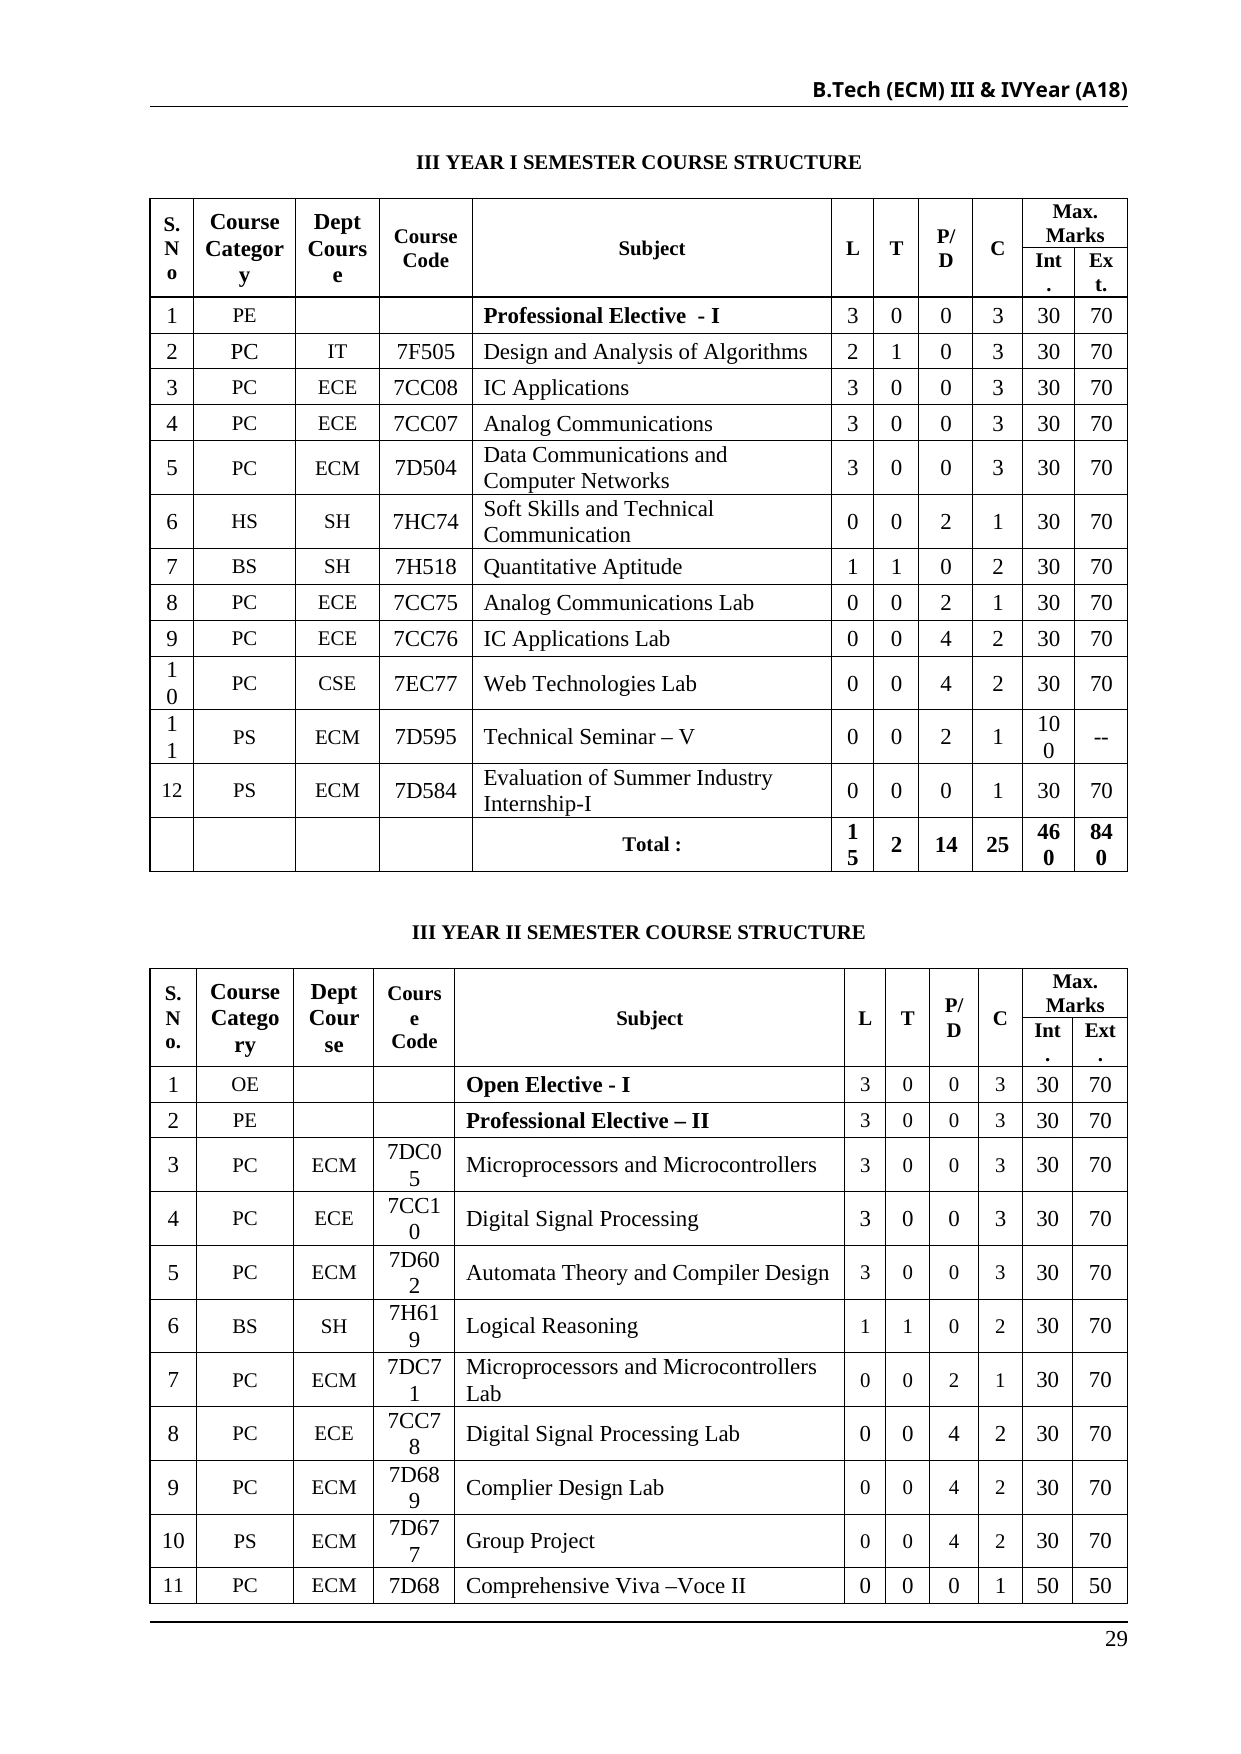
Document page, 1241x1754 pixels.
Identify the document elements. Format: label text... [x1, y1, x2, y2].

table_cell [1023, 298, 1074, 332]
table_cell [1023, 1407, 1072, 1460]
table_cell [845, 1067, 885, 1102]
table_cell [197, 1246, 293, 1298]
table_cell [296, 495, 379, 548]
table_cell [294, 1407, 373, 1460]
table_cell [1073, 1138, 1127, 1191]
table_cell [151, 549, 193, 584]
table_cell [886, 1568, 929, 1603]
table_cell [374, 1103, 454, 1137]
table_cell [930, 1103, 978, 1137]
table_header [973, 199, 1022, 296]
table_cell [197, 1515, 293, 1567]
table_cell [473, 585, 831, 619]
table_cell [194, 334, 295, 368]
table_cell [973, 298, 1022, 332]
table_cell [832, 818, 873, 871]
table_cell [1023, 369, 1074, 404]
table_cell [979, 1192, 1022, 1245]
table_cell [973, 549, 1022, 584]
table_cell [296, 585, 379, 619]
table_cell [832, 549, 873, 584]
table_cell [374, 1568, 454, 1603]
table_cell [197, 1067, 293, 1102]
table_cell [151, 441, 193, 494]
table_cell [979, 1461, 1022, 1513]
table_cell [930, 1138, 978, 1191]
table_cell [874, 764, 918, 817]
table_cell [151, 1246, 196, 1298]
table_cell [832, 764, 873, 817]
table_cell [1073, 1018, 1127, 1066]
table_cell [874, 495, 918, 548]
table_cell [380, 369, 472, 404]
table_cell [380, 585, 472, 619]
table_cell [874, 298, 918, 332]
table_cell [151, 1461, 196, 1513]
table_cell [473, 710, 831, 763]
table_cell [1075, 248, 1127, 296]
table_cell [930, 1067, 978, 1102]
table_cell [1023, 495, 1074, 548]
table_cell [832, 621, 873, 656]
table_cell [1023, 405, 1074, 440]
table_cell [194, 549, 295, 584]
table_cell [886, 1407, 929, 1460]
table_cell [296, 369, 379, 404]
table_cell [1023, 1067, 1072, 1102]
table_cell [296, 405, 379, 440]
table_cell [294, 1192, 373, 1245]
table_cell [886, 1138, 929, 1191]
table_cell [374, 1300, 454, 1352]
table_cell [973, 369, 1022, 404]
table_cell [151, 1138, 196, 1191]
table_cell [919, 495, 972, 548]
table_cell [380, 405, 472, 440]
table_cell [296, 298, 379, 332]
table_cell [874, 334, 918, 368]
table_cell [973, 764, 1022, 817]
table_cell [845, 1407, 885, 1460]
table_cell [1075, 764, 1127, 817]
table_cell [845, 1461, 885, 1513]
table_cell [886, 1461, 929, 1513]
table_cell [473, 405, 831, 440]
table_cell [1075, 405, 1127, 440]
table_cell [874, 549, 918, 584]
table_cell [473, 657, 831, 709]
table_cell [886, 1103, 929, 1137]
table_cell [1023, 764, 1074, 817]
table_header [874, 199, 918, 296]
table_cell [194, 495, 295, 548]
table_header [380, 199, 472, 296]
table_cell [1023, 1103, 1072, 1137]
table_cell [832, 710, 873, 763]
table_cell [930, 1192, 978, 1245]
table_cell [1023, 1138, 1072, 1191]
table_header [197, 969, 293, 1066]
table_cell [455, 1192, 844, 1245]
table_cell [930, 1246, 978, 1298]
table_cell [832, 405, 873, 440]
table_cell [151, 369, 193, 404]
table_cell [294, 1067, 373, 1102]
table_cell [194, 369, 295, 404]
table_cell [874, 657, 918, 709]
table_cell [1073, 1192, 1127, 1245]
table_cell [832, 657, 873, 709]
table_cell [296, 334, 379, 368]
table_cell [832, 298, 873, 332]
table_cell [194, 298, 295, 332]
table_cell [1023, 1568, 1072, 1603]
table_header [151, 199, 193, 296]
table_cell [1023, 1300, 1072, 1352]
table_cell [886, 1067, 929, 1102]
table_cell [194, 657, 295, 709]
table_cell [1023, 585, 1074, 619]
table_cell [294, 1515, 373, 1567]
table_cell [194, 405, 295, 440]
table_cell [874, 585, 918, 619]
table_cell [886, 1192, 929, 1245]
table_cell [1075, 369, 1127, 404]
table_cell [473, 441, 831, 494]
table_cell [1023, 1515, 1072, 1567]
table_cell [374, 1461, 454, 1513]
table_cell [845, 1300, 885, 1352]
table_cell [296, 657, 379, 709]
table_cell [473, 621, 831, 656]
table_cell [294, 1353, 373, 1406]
text III YEAR I SEMESTER COURSE STRUCTURE [150, 150, 1128, 174]
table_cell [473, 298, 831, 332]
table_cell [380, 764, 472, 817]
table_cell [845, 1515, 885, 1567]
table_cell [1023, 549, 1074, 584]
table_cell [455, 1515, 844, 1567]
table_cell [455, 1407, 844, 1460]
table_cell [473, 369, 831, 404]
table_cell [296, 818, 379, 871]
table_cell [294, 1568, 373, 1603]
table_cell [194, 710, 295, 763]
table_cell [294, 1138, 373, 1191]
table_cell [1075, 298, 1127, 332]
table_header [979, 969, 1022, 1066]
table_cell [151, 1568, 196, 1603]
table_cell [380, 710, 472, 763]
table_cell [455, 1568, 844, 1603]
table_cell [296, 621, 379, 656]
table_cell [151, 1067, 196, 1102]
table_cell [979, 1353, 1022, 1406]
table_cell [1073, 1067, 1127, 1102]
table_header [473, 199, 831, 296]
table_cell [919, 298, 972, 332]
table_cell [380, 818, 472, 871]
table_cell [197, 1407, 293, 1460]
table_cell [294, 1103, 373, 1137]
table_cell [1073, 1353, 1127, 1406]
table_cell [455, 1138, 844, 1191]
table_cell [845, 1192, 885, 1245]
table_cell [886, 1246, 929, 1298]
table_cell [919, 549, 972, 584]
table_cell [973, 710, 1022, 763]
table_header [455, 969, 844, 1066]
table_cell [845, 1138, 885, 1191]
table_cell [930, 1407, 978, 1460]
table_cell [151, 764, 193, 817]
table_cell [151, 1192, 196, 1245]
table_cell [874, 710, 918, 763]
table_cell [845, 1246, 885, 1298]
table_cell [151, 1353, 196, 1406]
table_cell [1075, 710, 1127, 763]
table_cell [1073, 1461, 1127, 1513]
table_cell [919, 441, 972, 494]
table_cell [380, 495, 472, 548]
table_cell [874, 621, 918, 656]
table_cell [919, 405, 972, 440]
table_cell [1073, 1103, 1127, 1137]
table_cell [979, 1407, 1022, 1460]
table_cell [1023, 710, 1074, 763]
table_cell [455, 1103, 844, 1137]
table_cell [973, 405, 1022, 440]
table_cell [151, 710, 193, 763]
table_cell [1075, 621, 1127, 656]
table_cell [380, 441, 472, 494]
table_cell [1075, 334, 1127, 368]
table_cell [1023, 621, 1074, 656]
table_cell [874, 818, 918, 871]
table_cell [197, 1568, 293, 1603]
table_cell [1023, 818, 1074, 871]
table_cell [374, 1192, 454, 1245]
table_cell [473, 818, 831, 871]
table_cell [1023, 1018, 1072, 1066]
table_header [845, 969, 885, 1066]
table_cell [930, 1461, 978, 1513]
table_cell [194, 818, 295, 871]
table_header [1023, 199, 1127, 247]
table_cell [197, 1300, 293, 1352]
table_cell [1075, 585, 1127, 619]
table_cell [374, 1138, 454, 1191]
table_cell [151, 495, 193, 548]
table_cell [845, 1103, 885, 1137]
text III YEAR II SEMESTER COURSE STRUCTURE [150, 920, 1128, 944]
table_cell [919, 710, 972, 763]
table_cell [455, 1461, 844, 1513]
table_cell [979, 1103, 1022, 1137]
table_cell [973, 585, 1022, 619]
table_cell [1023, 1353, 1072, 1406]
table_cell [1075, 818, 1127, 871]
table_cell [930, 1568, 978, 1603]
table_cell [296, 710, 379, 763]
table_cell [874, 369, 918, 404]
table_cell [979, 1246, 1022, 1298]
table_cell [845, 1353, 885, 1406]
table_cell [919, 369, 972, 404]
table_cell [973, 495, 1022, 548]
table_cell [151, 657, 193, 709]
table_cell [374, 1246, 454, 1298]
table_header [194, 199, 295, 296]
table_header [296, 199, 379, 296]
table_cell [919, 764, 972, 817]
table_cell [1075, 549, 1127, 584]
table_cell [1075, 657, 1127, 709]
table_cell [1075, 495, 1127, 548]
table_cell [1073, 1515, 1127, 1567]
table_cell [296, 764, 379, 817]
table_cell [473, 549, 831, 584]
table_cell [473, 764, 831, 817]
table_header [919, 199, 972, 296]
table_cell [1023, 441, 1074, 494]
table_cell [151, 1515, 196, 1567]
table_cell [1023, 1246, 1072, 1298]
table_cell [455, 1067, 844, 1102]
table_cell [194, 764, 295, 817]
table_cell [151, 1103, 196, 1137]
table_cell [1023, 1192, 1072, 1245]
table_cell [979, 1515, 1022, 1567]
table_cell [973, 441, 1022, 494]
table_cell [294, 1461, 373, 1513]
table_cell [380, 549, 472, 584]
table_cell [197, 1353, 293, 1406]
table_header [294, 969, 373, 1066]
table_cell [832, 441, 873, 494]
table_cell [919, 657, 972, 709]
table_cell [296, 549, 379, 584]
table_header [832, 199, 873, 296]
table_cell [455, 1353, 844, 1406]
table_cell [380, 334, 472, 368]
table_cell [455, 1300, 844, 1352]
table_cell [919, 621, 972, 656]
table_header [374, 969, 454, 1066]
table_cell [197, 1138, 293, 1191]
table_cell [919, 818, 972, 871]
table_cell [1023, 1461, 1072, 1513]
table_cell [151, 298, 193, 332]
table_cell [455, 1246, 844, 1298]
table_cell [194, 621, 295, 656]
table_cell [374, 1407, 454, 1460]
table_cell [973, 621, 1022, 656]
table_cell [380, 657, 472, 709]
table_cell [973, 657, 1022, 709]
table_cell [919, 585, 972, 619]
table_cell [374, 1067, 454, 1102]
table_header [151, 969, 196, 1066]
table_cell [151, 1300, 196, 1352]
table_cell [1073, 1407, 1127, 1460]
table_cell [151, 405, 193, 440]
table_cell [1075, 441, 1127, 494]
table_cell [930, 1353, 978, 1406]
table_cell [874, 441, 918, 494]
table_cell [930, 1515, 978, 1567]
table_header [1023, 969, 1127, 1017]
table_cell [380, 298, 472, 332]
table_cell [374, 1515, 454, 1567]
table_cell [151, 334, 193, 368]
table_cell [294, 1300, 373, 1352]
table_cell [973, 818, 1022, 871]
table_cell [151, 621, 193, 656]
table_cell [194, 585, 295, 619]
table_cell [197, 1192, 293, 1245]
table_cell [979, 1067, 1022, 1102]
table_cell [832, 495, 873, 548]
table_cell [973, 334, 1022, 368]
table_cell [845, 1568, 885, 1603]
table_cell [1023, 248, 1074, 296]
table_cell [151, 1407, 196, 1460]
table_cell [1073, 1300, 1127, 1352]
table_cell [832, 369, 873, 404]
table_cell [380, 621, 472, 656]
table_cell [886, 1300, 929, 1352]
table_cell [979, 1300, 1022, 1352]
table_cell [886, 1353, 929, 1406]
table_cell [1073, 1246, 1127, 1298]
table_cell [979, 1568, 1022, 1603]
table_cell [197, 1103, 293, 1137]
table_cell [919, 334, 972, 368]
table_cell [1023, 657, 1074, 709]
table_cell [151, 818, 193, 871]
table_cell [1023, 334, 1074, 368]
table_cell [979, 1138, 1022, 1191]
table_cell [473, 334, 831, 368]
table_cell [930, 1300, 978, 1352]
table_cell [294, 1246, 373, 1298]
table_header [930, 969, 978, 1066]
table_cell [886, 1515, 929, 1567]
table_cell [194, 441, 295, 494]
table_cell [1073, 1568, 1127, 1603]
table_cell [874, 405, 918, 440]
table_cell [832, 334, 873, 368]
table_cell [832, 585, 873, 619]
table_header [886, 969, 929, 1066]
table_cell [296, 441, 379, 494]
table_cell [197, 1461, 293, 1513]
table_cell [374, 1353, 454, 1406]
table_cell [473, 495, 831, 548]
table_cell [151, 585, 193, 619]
